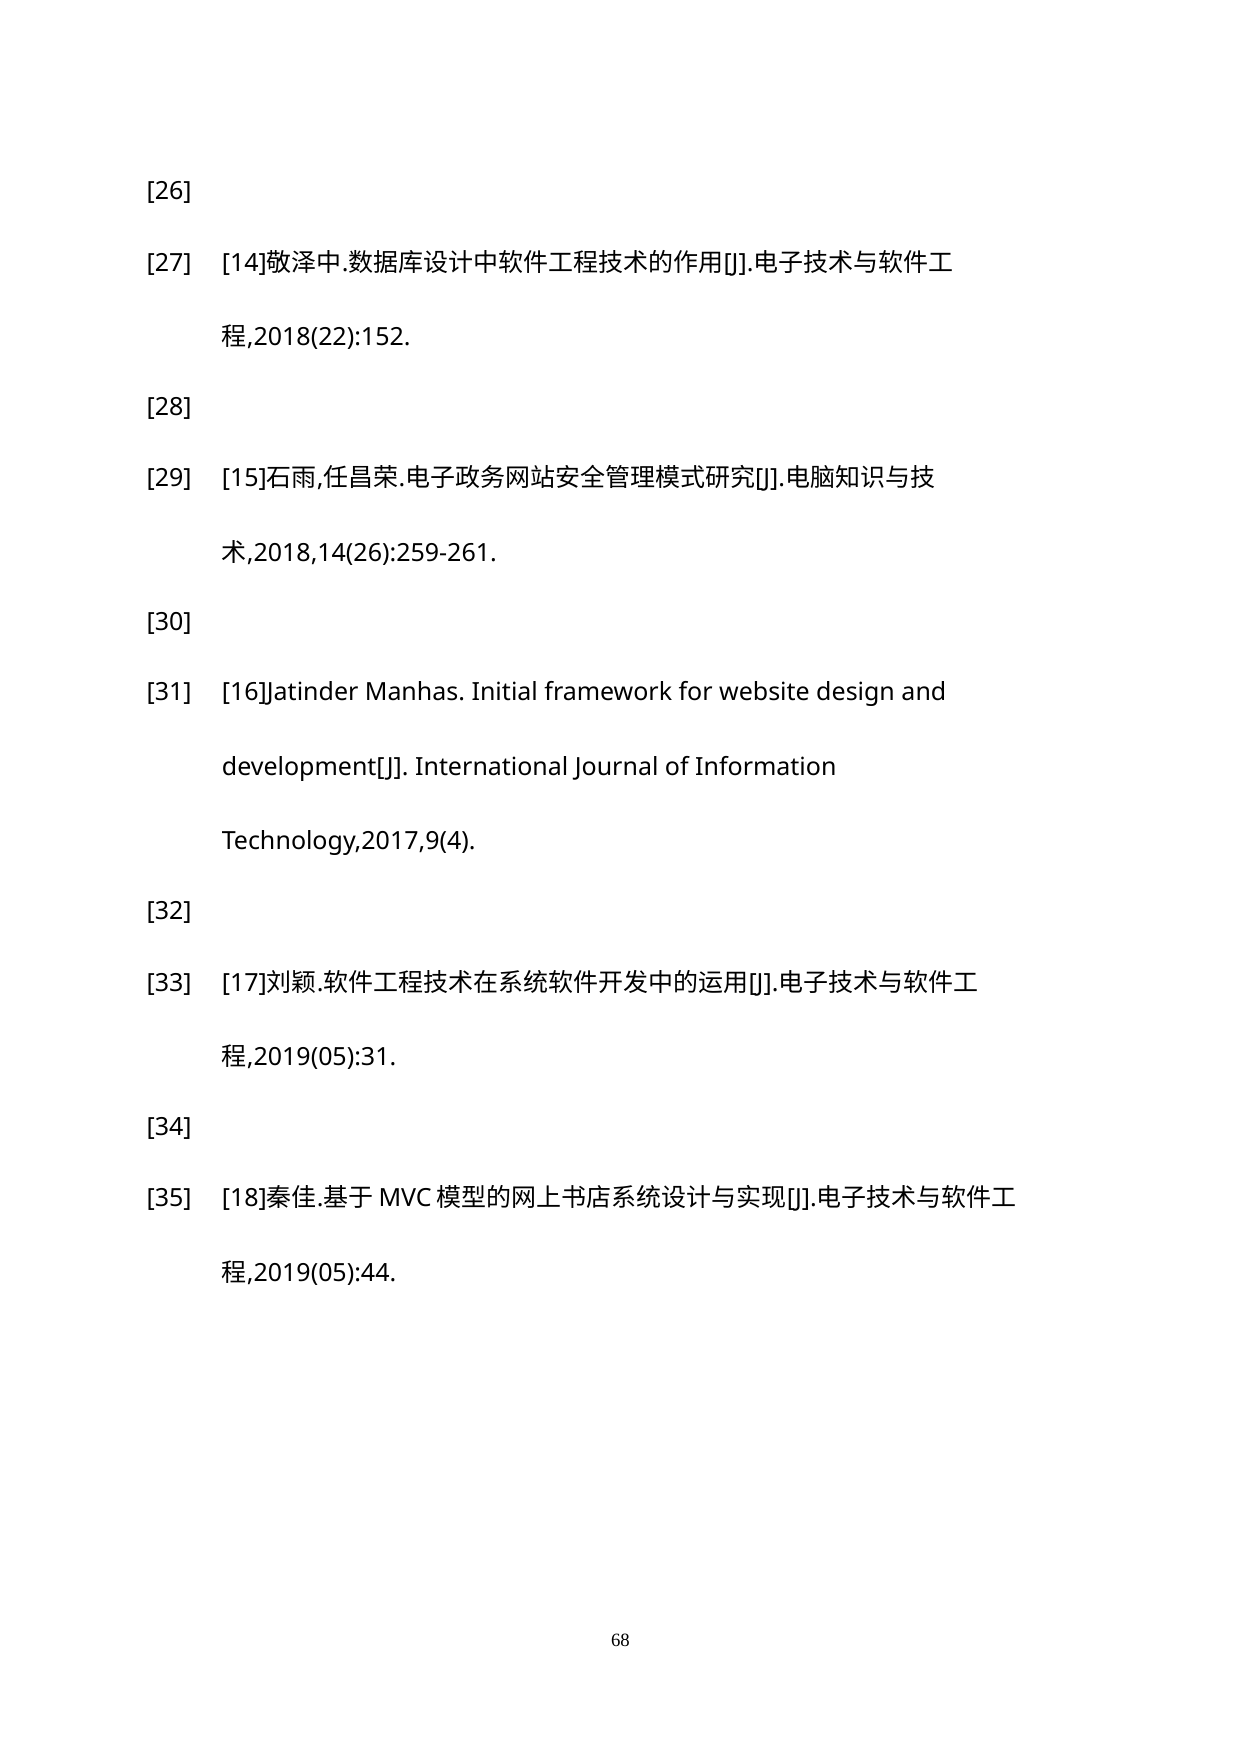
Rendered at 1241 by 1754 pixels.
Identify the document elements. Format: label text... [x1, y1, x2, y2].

list [14]敬泽中.数据库设计中软件工程技术的作用[J].电子技术与软件工程,2018(22):152. [191, 228, 1092, 367]
list [18]秦佳.基于MVC模型的网上书店系统设计与实现[J].电子技术与软件工程,2019(05):44. [191, 1163, 1092, 1303]
list [17]刘颖.软件工程技术在系统软件开发中的运用[J].电子技术与软件工程,2019(05):31. [191, 948, 1092, 1087]
list [16]Jatinder Manhas. Initial framework for website design and development[J]. International Journal of Information Technology,2017,9(4). [191, 658, 1092, 872]
list [15]石雨,任昌荣.电子政务网站安全管理模式研究[J].电脑知识与技术,2018,14(26):259-261. [191, 443, 1092, 583]
